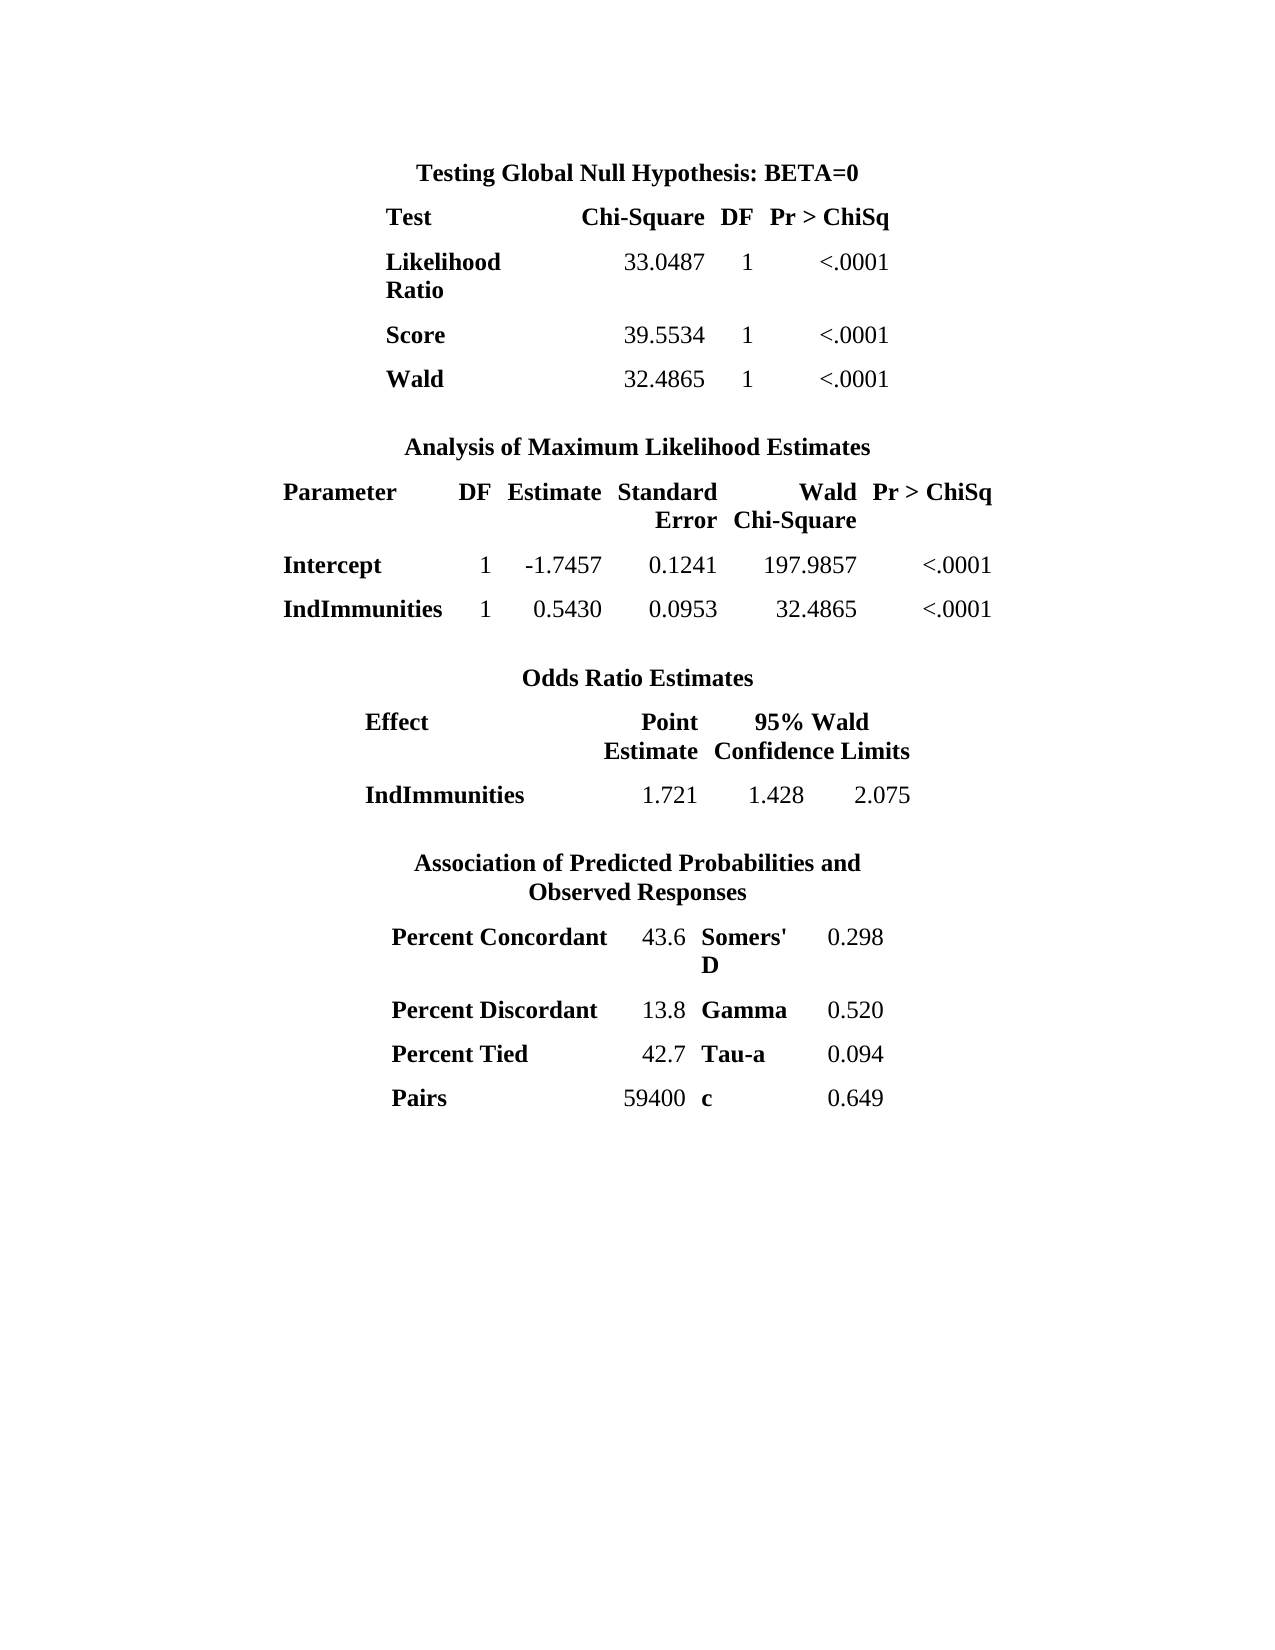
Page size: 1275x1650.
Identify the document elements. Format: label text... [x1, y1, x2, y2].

table_cell <.0001 [865, 586, 1000, 631]
table_cell 0.649 [819, 1076, 891, 1120]
table_cell 1.721 [533, 772, 706, 817]
table_cell 1 [713, 356, 761, 401]
table_cell 32.4865 [573, 356, 712, 401]
table_cell Wald [378, 356, 573, 401]
table_cell 95% Wald Confidence Limits [706, 699, 918, 772]
table_cell 59400 [615, 1076, 693, 1120]
table_cell 0.520 [819, 987, 891, 1031]
table_cell 0.0953 [610, 586, 725, 631]
table_cell 42.7 [615, 1031, 693, 1076]
table_header Odds Ratio Estimates [357, 655, 918, 699]
table_cell Parameter [275, 469, 450, 542]
table_cell <.0001 [761, 312, 897, 356]
table_cell 39.5534 [573, 312, 712, 356]
table_cell Percent Discordant [384, 987, 615, 1031]
table_cell Tau-a [693, 1031, 819, 1076]
table_cell 0.094 [819, 1031, 891, 1076]
table_cell 1.428 [706, 772, 812, 817]
table_cell c [693, 1076, 819, 1120]
table_cell Pr > ChiSq [865, 469, 1000, 542]
table_cell 0.1241 [610, 542, 725, 586]
table_cell Chi-Square [573, 194, 712, 239]
table_cell Gamma [693, 987, 819, 1031]
table_cell DF [713, 194, 761, 239]
table_cell 1 [450, 542, 499, 586]
table_cell IndImmunities [275, 586, 450, 631]
table_header Testing Global Null Hypothesis: BETA=0 [378, 150, 897, 194]
table_cell Test [378, 194, 573, 239]
table_cell Point Estimate [533, 699, 706, 772]
table_cell <.0001 [865, 542, 1000, 586]
table_cell Effect [357, 699, 532, 772]
table_cell 2.075 [812, 772, 918, 817]
table_cell -1.7457 [499, 542, 609, 586]
table_cell Wald Chi-Square [725, 469, 864, 542]
table_cell 43.6 [615, 914, 693, 987]
table_cell Pairs [384, 1076, 615, 1120]
table_cell 1 [713, 239, 761, 312]
table_header Analysis of Maximum Likelihood Estimates [275, 425, 1000, 469]
table_cell 13.8 [615, 987, 693, 1031]
table_cell Intercept [275, 542, 450, 586]
table_cell <.0001 [761, 356, 897, 401]
table_cell 0.5430 [499, 586, 609, 631]
table_cell Percent Concordant [384, 914, 615, 987]
table_cell Likelihood Ratio [378, 239, 573, 312]
table_cell 0.298 [819, 914, 891, 987]
table_cell Somers' D [693, 914, 819, 987]
table_cell Score [378, 312, 573, 356]
table_cell DF [450, 469, 499, 542]
table_cell 1 [450, 586, 499, 631]
table_cell 1 [713, 312, 761, 356]
table_cell 32.4865 [725, 586, 864, 631]
table_cell Estimate [499, 469, 609, 542]
table_cell <.0001 [761, 239, 897, 312]
table_header Association of Predicted Probabilities and Observed Responses [384, 841, 891, 914]
table_cell 197.9857 [725, 542, 864, 586]
table_cell Standard Error [610, 469, 725, 542]
table_cell IndImmunities [357, 772, 532, 817]
table_cell Percent Tied [384, 1031, 615, 1076]
table_cell Pr > ChiSq [761, 194, 897, 239]
table_cell 33.0487 [573, 239, 712, 312]
